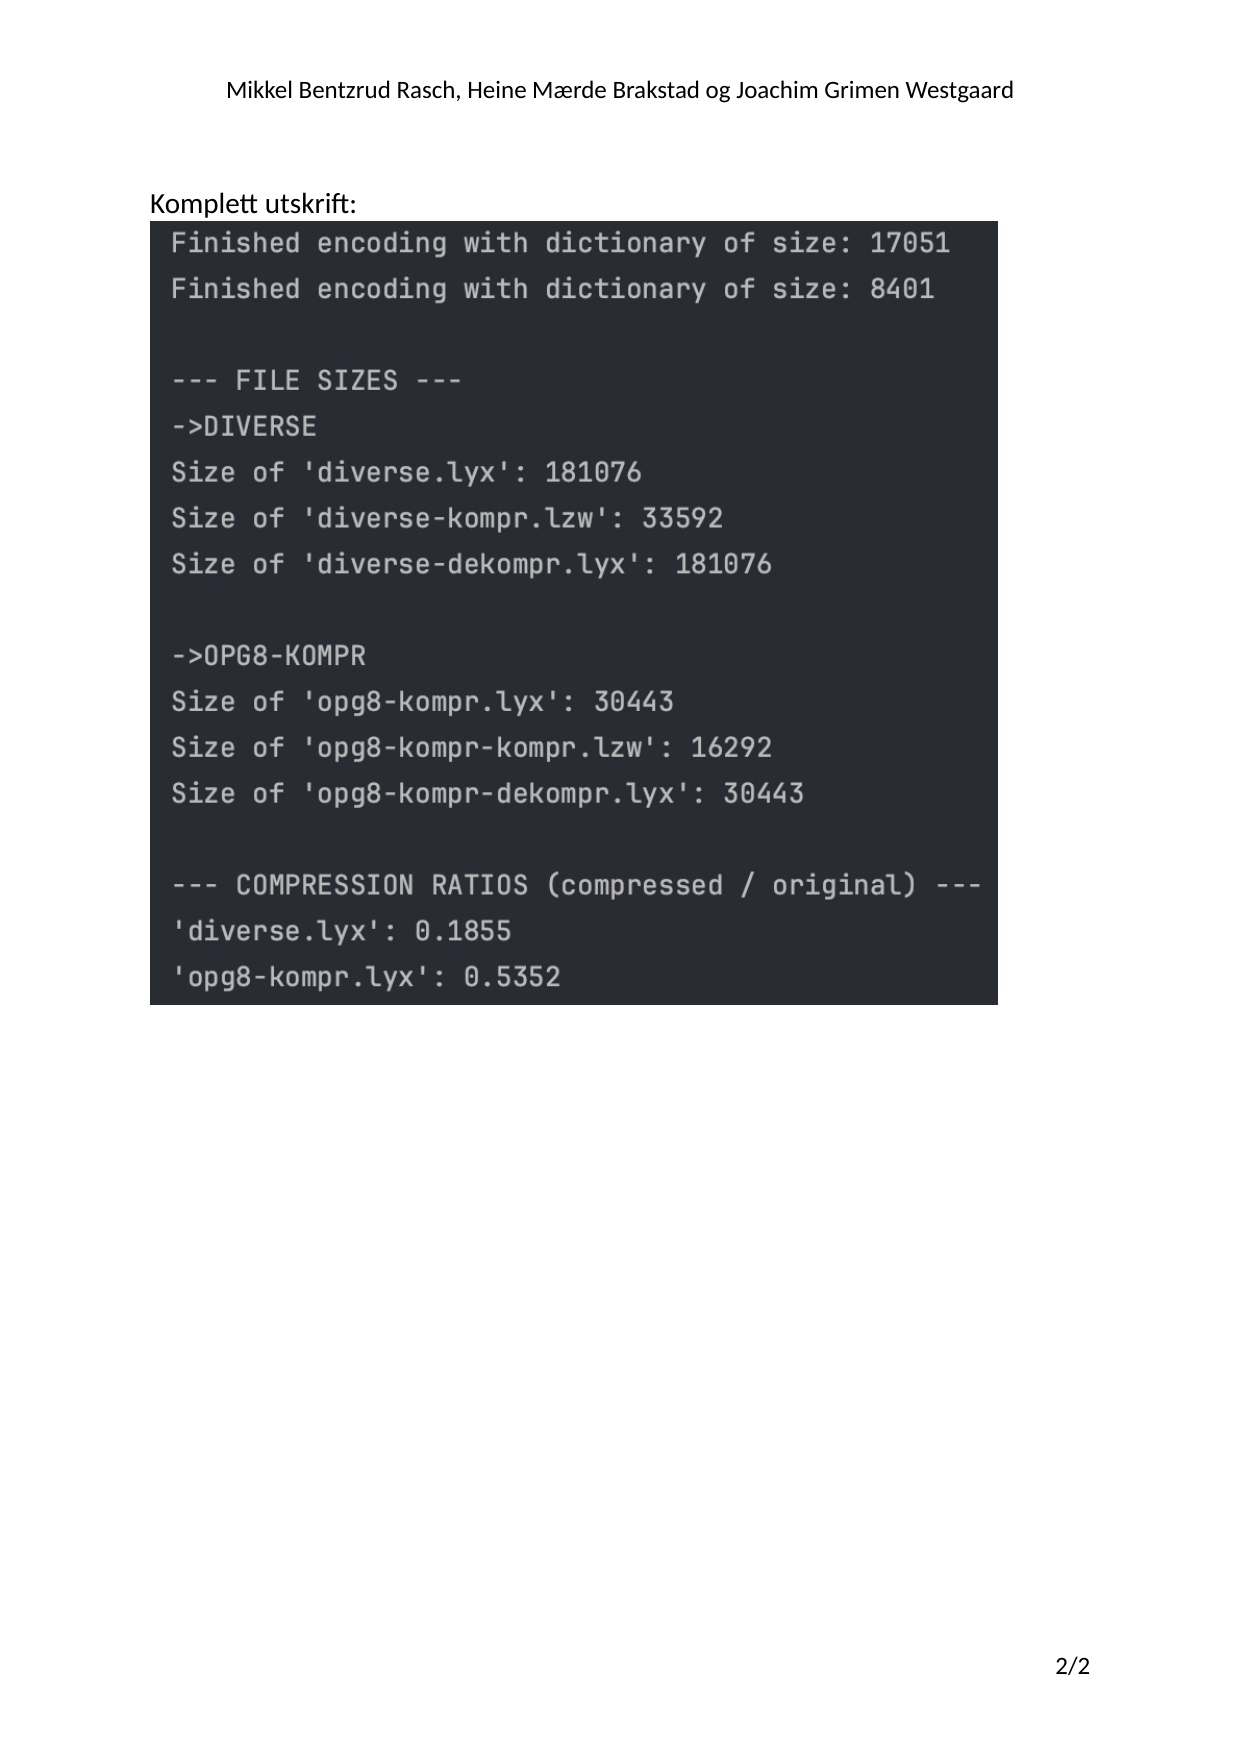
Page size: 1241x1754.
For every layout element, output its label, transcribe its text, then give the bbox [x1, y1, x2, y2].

picture [150, 221, 998, 1005]
